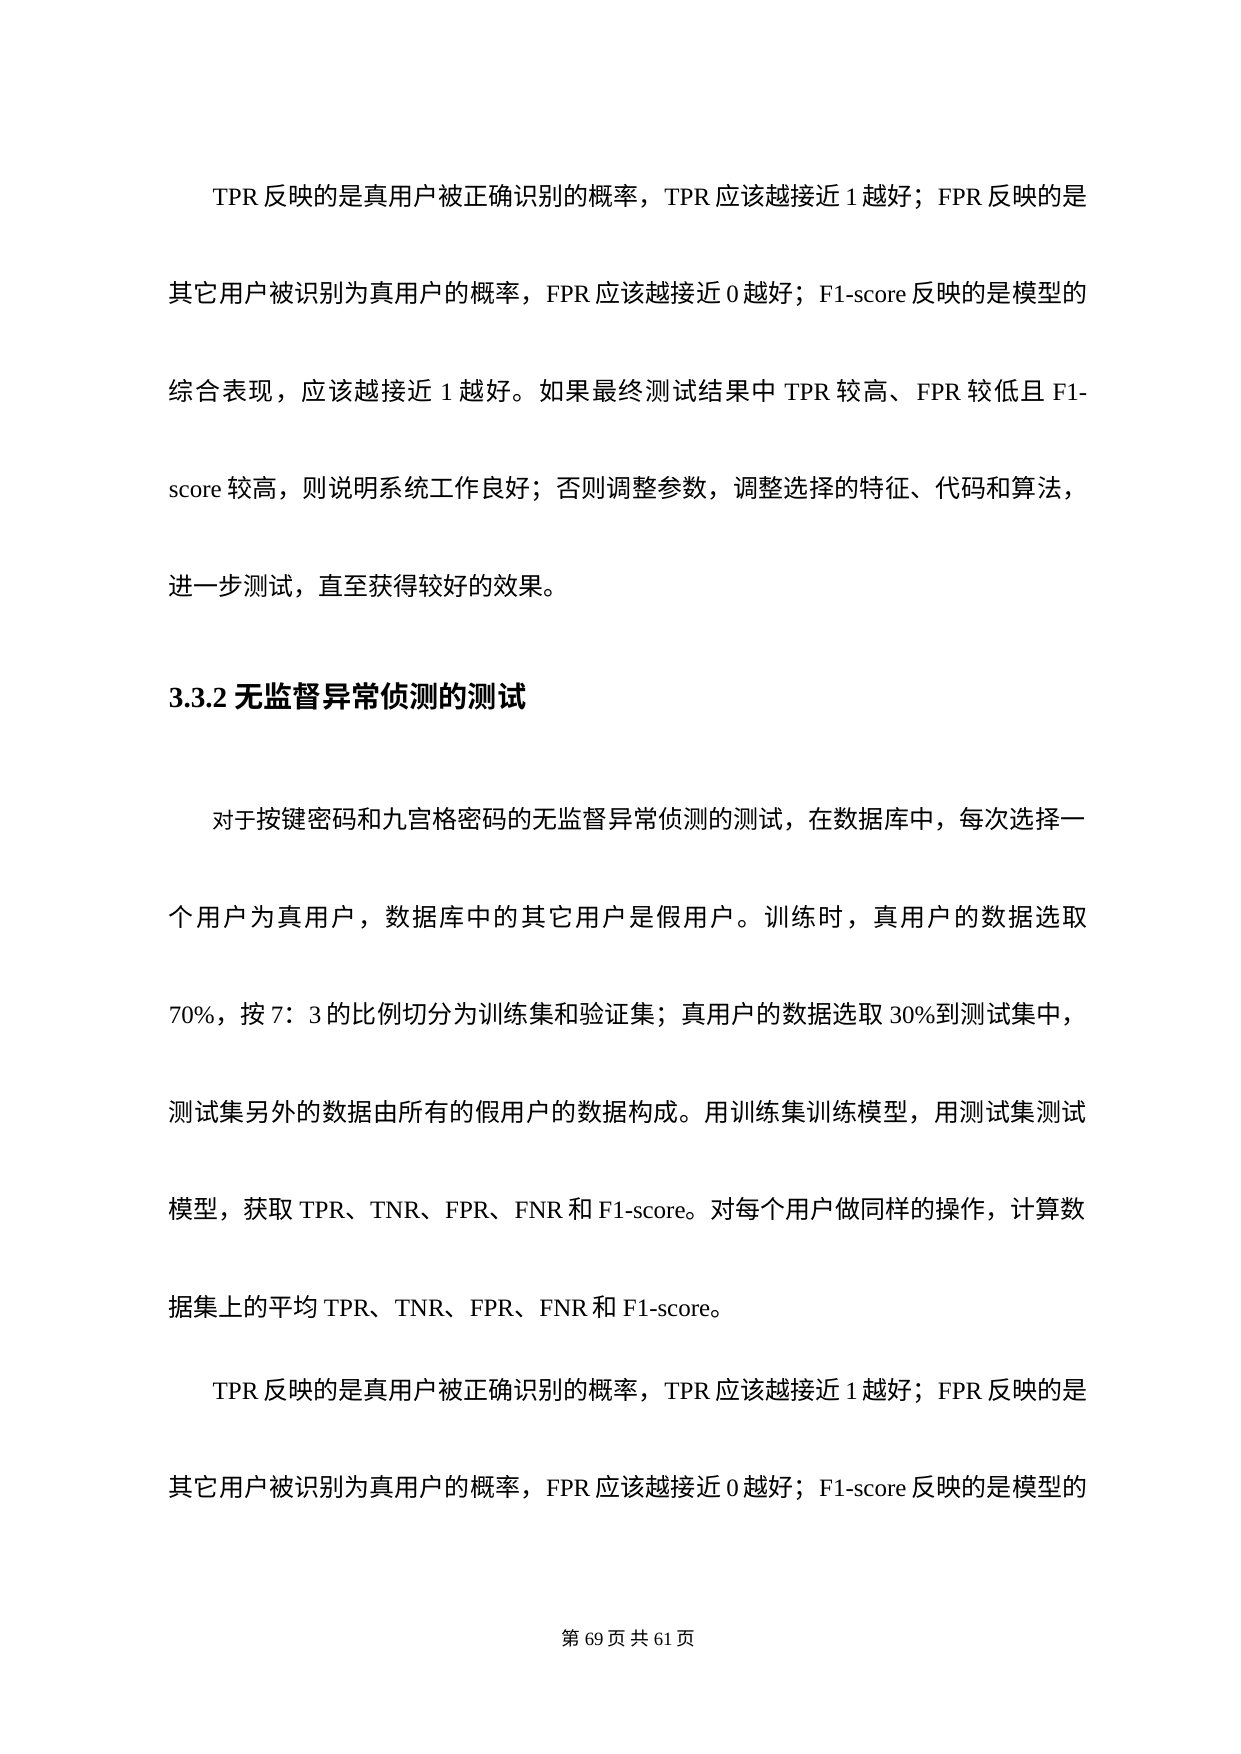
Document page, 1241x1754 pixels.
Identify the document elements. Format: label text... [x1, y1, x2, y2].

subtitle 3.3.2 无监督异常侦测的测试 [169, 662, 1087, 727]
text 对于按键密码和九宫格密码的无监督异常侦测的测试，在数据库中，每次选择一个用户为真用户，数据库中的其它用户是假用户。训练时，真用户的数据选取70%，按7：3的比例切分为训练集和验证集；真用户的数据选取30%到测试集中，测试集另外的数据由所有的假用户的数据构成。用训练集训练模型，用测试集测试模型，获取TPR、TNR、FPR、FNR和F1-score。对每个用户做同样的操作，计算数据集上的平均TPR、TNR、FPR、FNR和F1-score。 [169, 785, 1087, 1338]
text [169, 1356, 1087, 1518]
